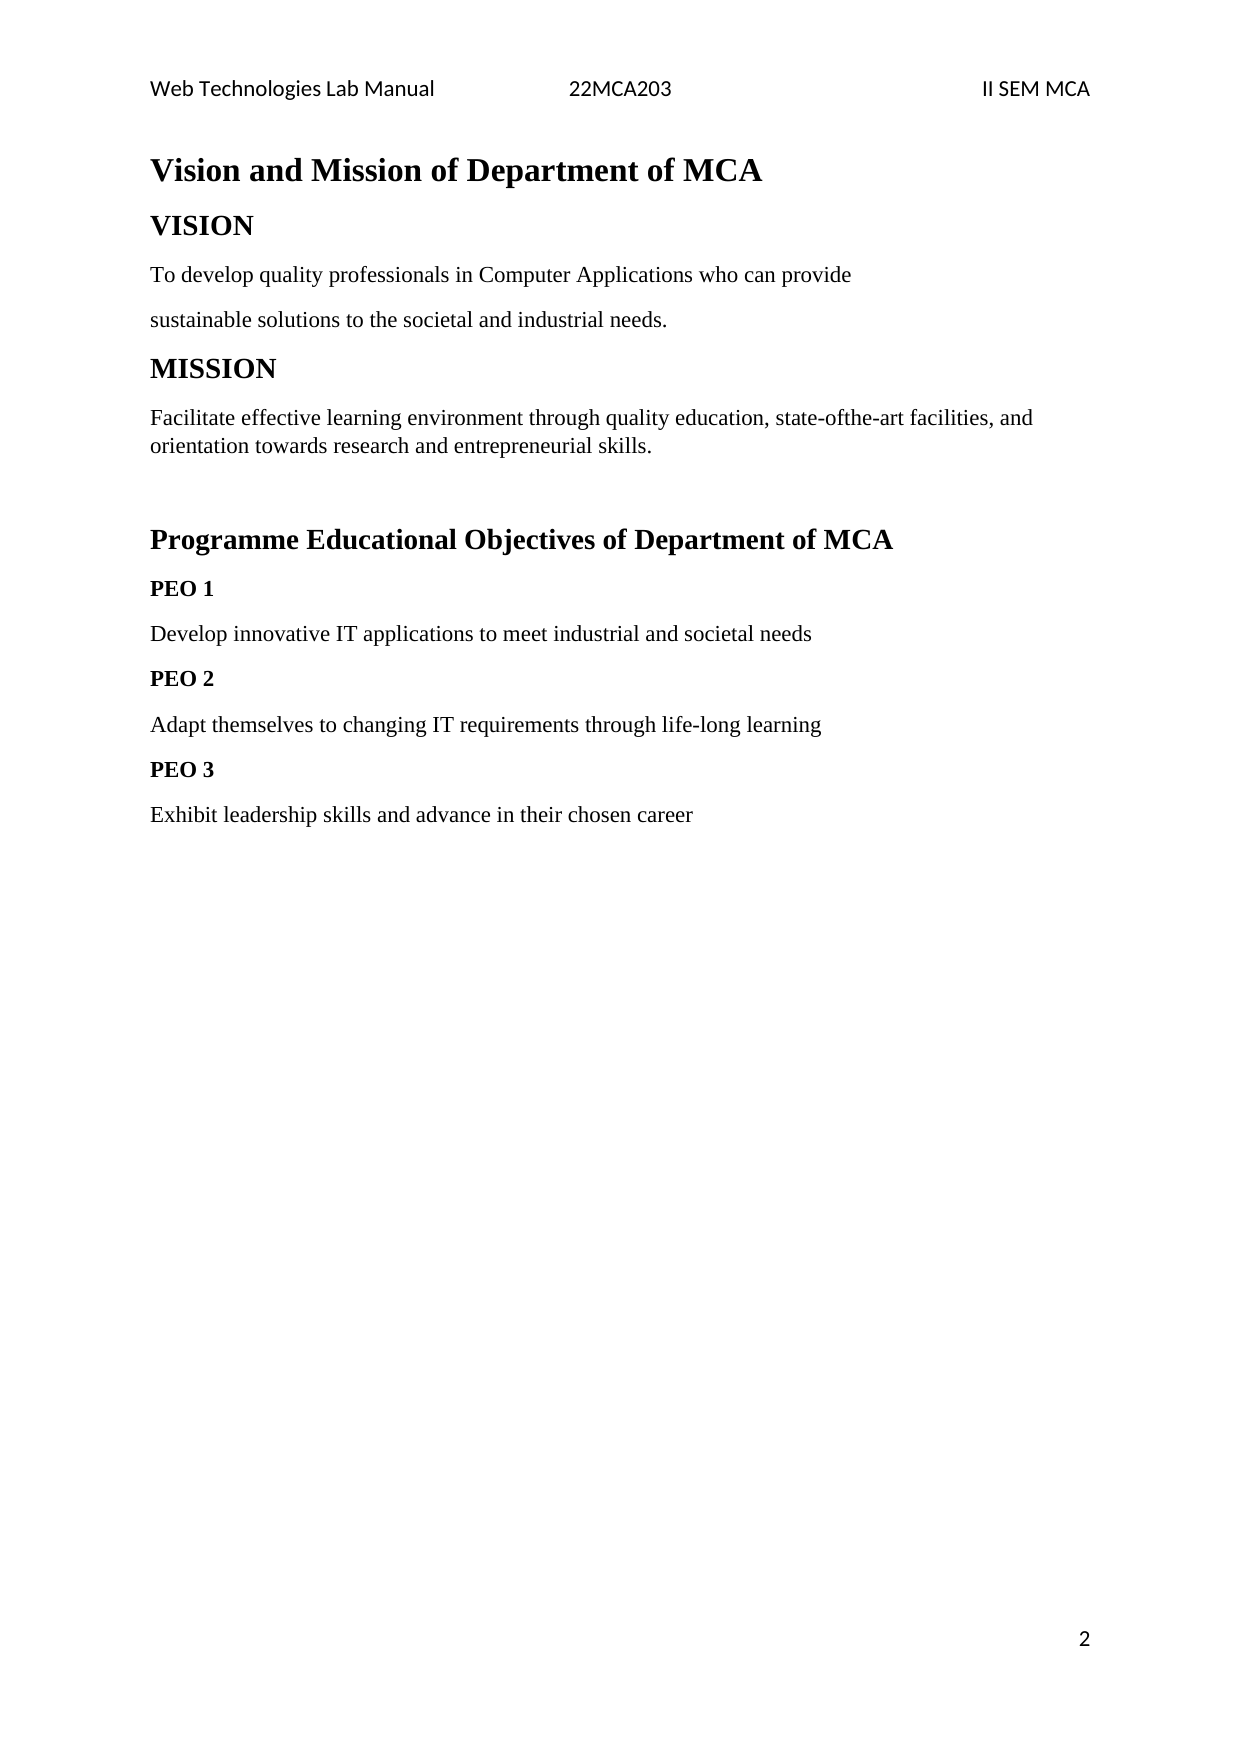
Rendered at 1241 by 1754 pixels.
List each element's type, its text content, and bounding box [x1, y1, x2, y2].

text PEO 1 [150, 575, 1090, 602]
text Facilitate effective learning environment through quality education, state-ofthe-art facilities, and orientation towards research and entrepreneurial skills. [150, 404, 1090, 459]
text MISSION [150, 351, 1090, 384]
text VISION [150, 208, 1090, 242]
text Develop innovative IT applications to meet industrial and societal needs [150, 620, 1090, 647]
text To develop quality professionals in Computer Applications who can provide [150, 261, 1090, 287]
text sustainable solutions to the societal and industrial needs. [150, 306, 1090, 332]
text Adapt themselves to changing IT requirements through life-long learning [150, 711, 1090, 737]
text Programme Educational Objectives of Department of MCA [150, 522, 1090, 556]
text PEO 2 [150, 666, 1090, 692]
text Exhibit leadership skills and advance in their chosen career [150, 801, 1090, 827]
text Vision and Mission of Department of MCA [150, 150, 1090, 188]
text PEO 3 [150, 756, 1090, 782]
